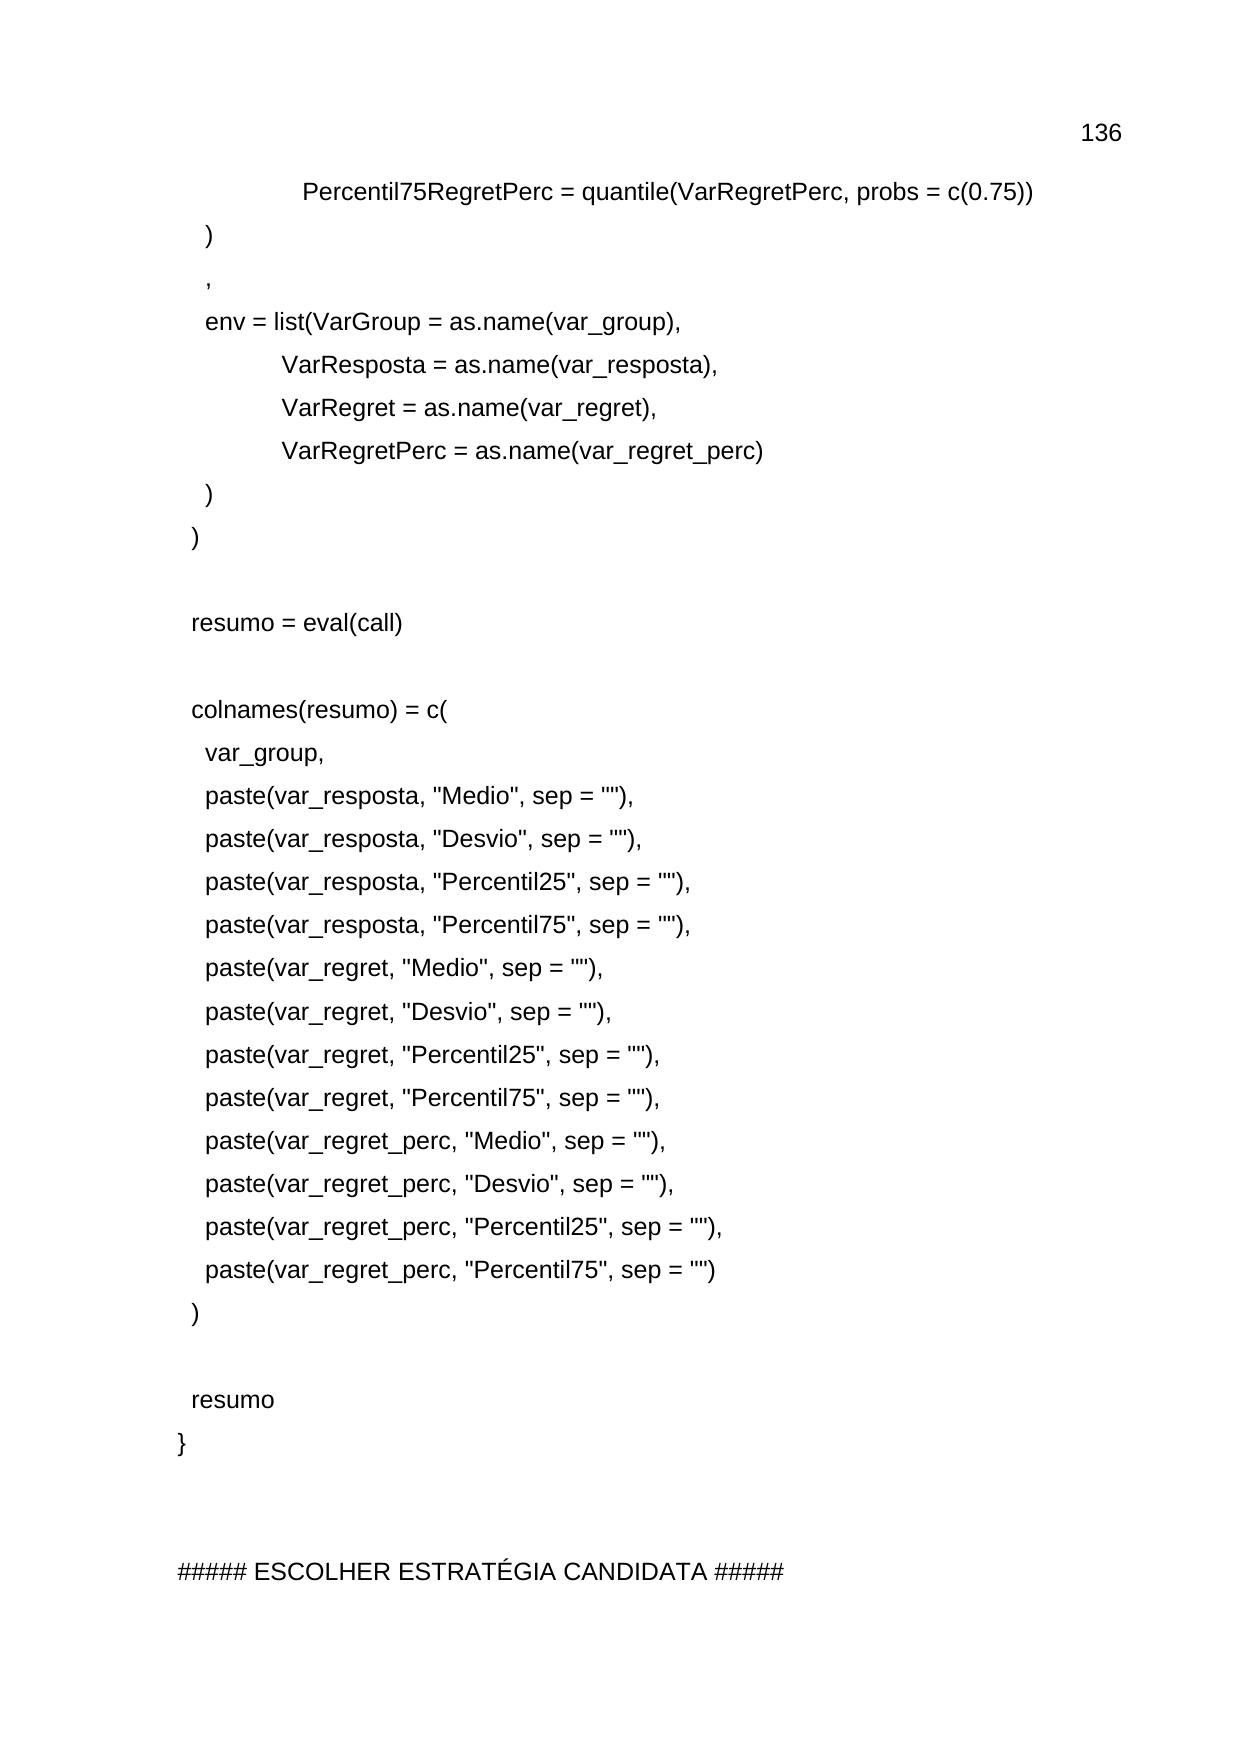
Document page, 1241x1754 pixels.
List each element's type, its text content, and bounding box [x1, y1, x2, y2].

text env = list(VarGroup = as.name(var_group), [177, 307, 1122, 335]
text var_group, [177, 738, 1122, 767]
text paste(var_regret, "Desvio", sep = ""), [177, 997, 1122, 1025]
text } [177, 1428, 1122, 1457]
text paste(var_regret, "Percentil75", sep = ""), [177, 1083, 1122, 1112]
text ##### ESCOLHER ESTRATÉGIA CANDIDATA ##### [177, 1557, 1122, 1586]
text paste(var_regret, "Percentil25", sep = ""), [177, 1040, 1122, 1068]
text paste(var_resposta, "Desvio", sep = ""), [177, 824, 1122, 853]
text paste(var_regret_perc, "Medio", sep = ""), [177, 1126, 1122, 1155]
text Percentil75RegretPerc = quantile(VarRegretPerc, probs = c(0.75)) [177, 177, 1122, 206]
text ) [177, 522, 1122, 551]
text ) [177, 479, 1122, 508]
text paste(var_resposta, "Medio", sep = ""), [177, 781, 1122, 810]
text paste(var_resposta, "Percentil75", sep = ""), [177, 910, 1122, 939]
text colnames(resumo) = c( [177, 695, 1122, 723]
text ) [177, 220, 1122, 249]
text , [177, 263, 1122, 292]
text VarRegretPerc = as.name(var_regret_perc) [177, 436, 1122, 465]
text paste(var_regret_perc, "Percentil75", sep = "") [177, 1255, 1122, 1284]
text ) [177, 1298, 1122, 1327]
text resumo = eval(call) [177, 608, 1122, 637]
text paste(var_regret_perc, "Percentil25", sep = ""), [177, 1212, 1122, 1241]
text resumo [177, 1385, 1122, 1413]
text VarRegret = as.name(var_regret), [177, 393, 1122, 422]
text paste(var_regret, "Medio", sep = ""), [177, 953, 1122, 982]
text VarResposta = as.name(var_resposta), [177, 350, 1122, 378]
text paste(var_resposta, "Percentil25", sep = ""), [177, 867, 1122, 896]
text paste(var_regret_perc, "Desvio", sep = ""), [177, 1169, 1122, 1198]
